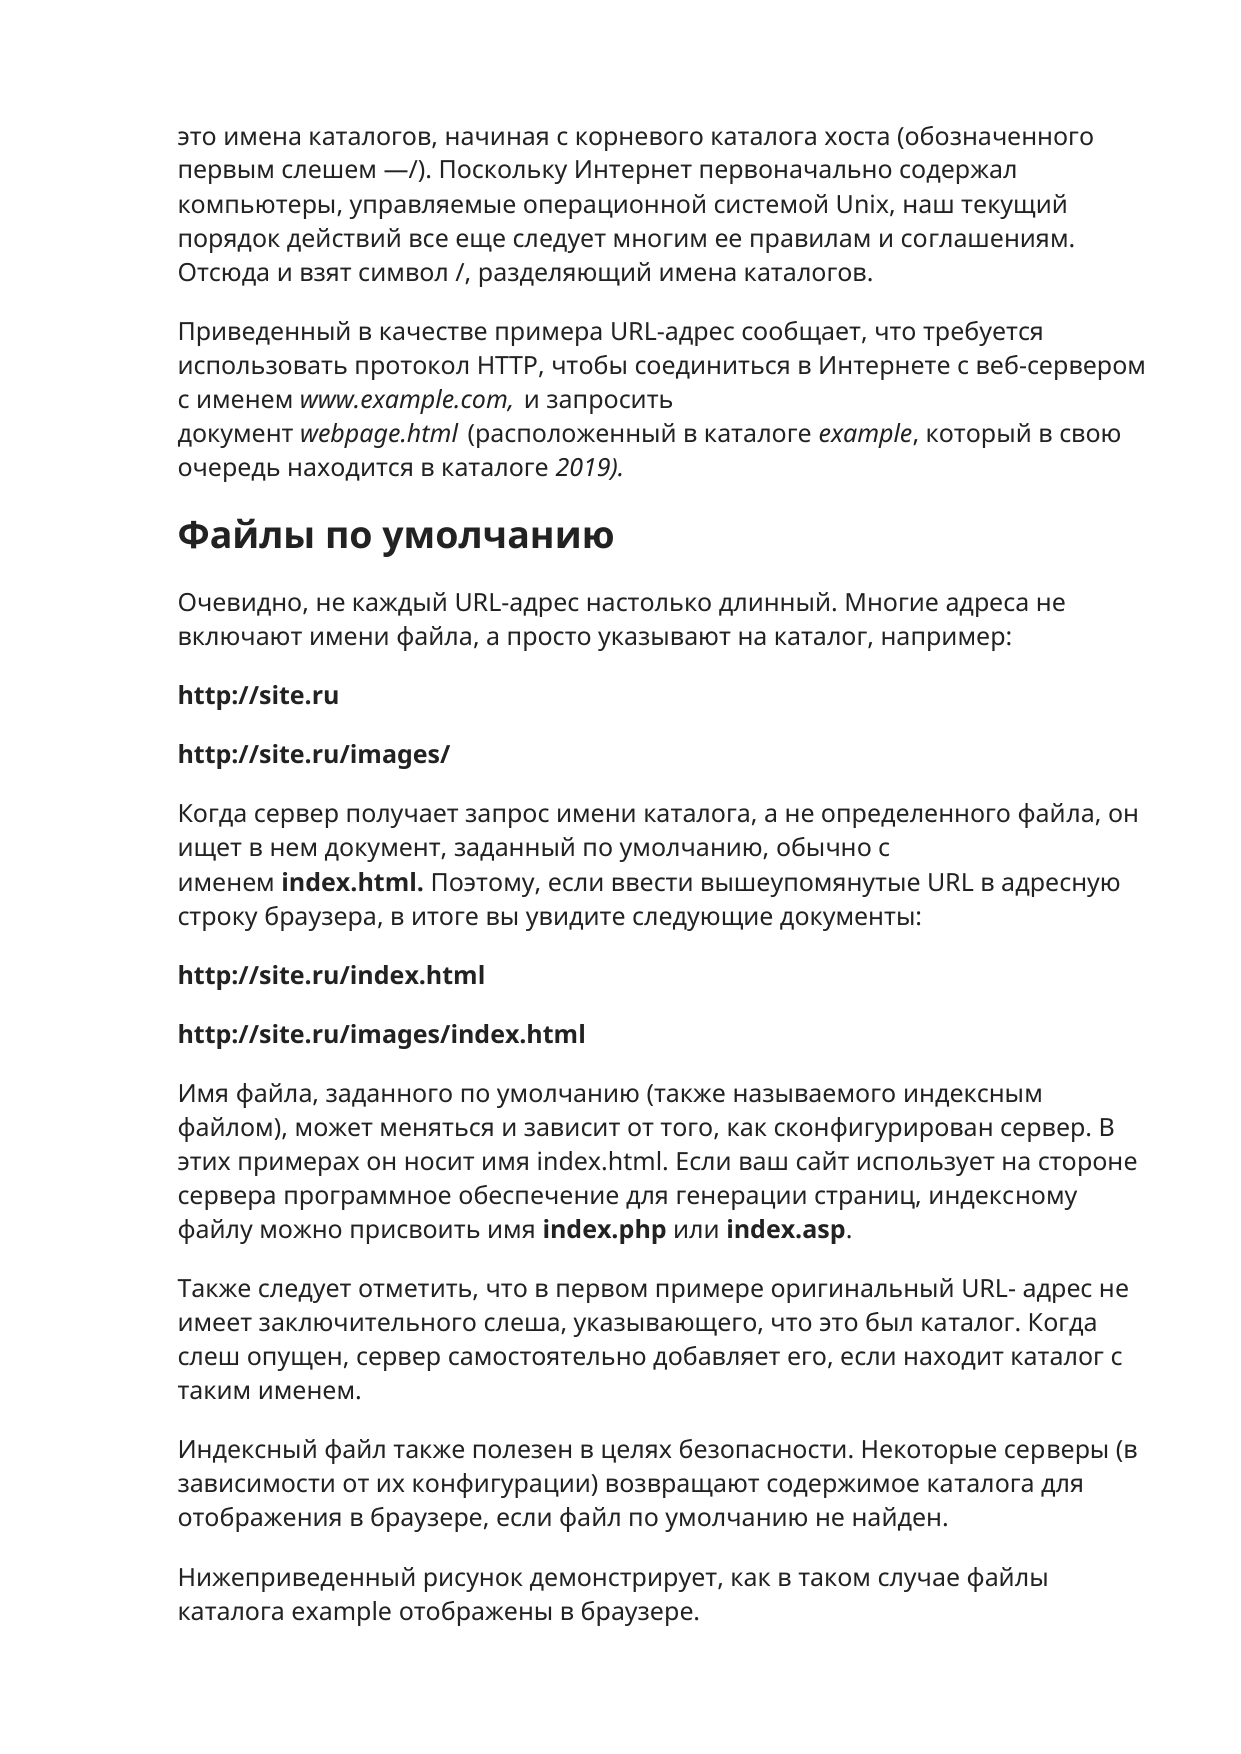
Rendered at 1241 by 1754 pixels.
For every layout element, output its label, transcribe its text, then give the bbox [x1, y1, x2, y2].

text http://site.ru/images/ [177, 737, 1152, 771]
text Когда сервер получает запрос имени каталога, а не определенного файла, он ищет в нем документ, заданный по умолчанию, обычно с именем index.html. Поэтому, если ввести вышеупомянутые URL в адресную строку браузера, в итоге вы увидите следующие документы: [177, 796, 1152, 932]
subtitle Файлы по умолчанию [177, 509, 1152, 560]
text http://site.ru [177, 678, 1152, 712]
text Индексный файл также полезен в целях безопасности. Некоторые серверы (в зависимости от их конфигурации) возвращают содержимое каталога для отображения в браузере, если файл по умолчанию не найден. [177, 1432, 1152, 1534]
text Очевидно, не каждый URL-адрес настолько длинный. Многие адреса не включают имени файла, а просто указывают на каталог, например: [177, 585, 1152, 653]
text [177, 118, 1152, 288]
text http://site.ru/index.html [177, 957, 1152, 991]
text Также следует отметить, что в первом примере оригинальный URL- адрес не имеет заключительного слеша, указывающего, что это был каталог. Когда слеш опущен, сервер самостоятельно добавляет его, если находит каталог с таким именем. [177, 1271, 1152, 1407]
text Имя файла, заданного по умолчанию (также называемого индексным файлом), может меняться и зависит от того, как сконфигурирован сервер. В этих примерах он носит имя index.html. Если ваш сайт использует на стороне сервера программное обеспечение для генерации страниц, индексному файлу можно присвоить имя index.php или index.asp. [177, 1075, 1152, 1246]
text Приведенный в качестве примера URL-адрес сообщает, что требуется использовать протокол HTTP, чтобы соединиться в Интернете с веб-сервером с именем www.example.com, и запросить документ webpage.html (расположенный в каталоге example, который в свою очередь находится в каталоге 2019). [177, 313, 1152, 484]
text Нижеприведенный рисунок демонстрирует, как в таком случае файлы каталога example отображены в браузере. [177, 1559, 1152, 1627]
text http://site.ru/images/index.html [177, 1016, 1152, 1050]
